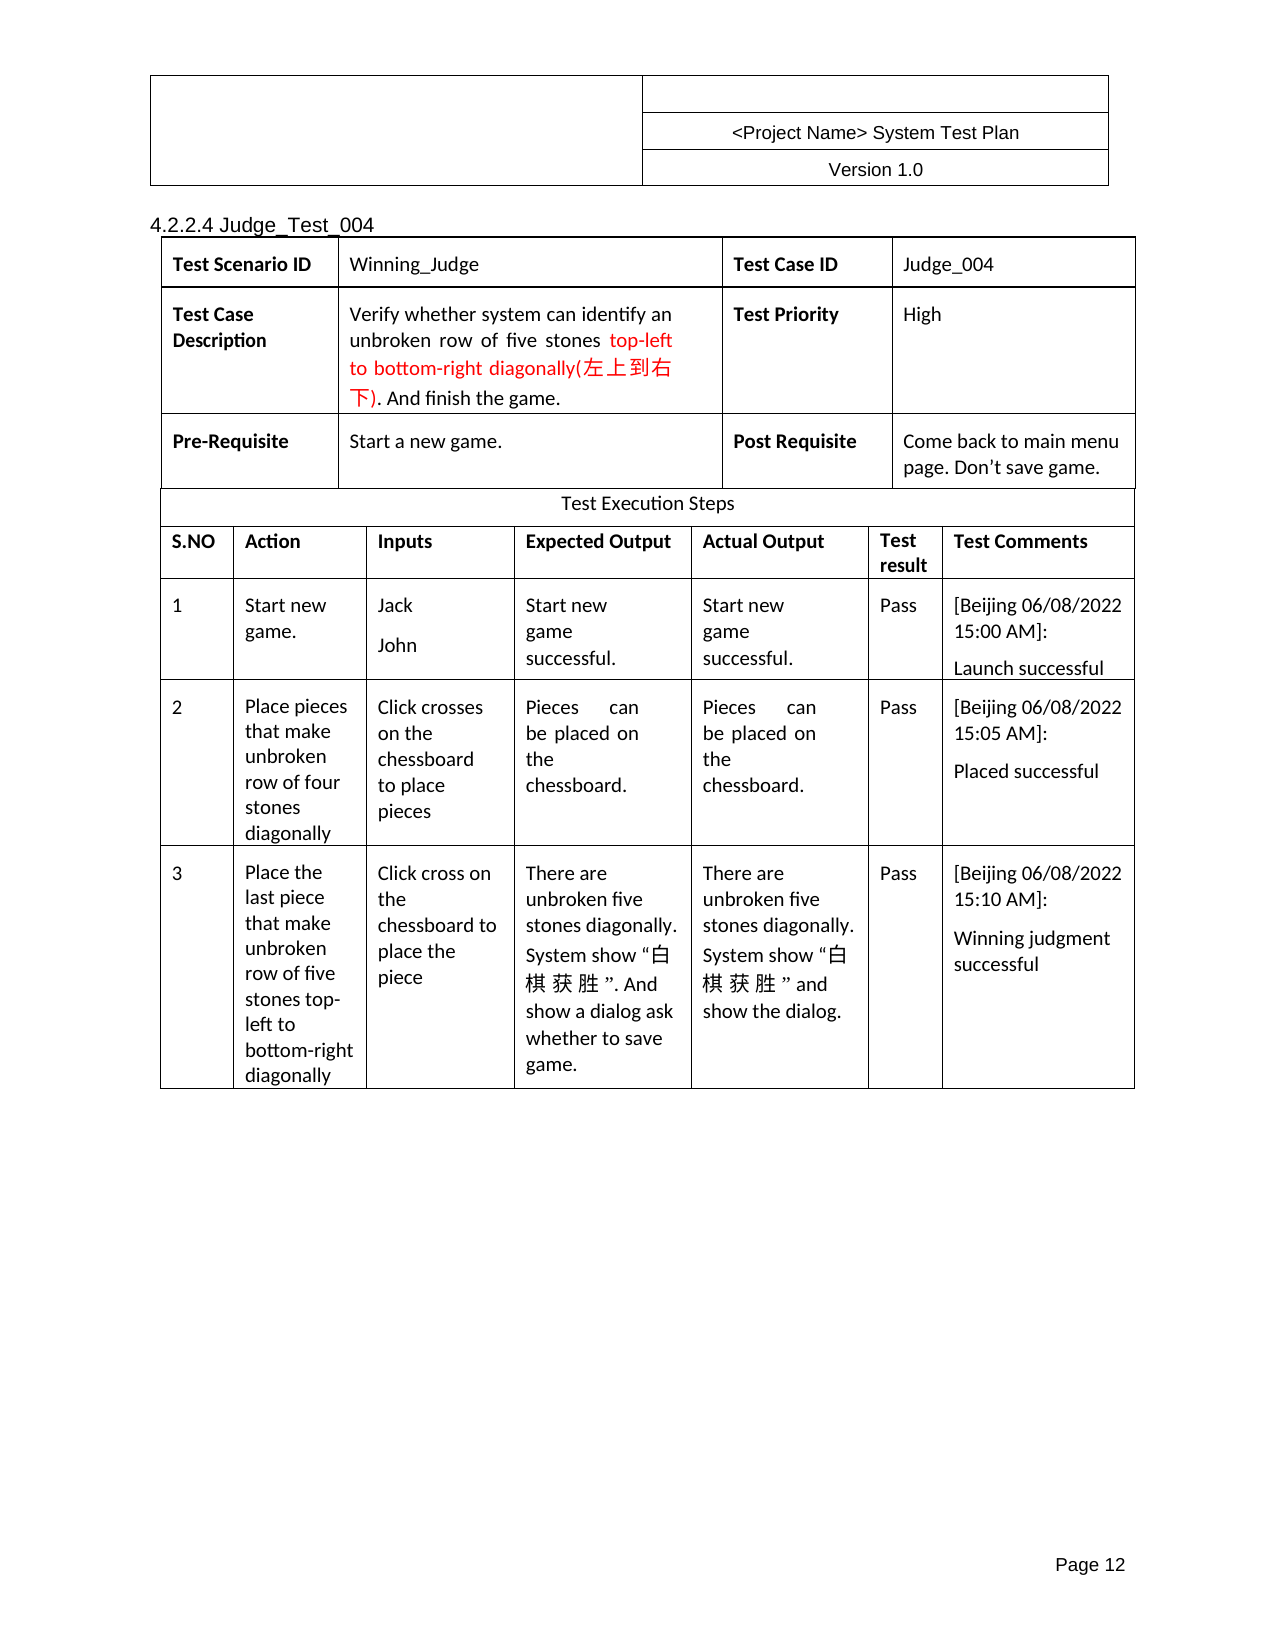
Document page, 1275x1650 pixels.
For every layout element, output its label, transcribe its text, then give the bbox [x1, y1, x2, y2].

table_cell [Beijing 06/08/2022 15:00 AM]: Launch successful [943, 579, 1134, 679]
table_cell [Beijing 06/08/2022 15:05 AM]: Placed successful [943, 680, 1134, 845]
table_cell Test Comments [943, 527, 1134, 578]
table_cell Start new game. [234, 579, 366, 679]
table_cell Pre-Requisite [162, 414, 338, 488]
table_cell Post Requisite [723, 414, 892, 488]
table_header Test Case ID [723, 238, 892, 286]
table_cell Pass [869, 579, 942, 679]
table_cell Pass [869, 846, 942, 1088]
table_cell Place pieces that make unbroken row of four stones diagonally [234, 680, 366, 845]
table_cell Expected Output [515, 527, 691, 578]
table_header Winning_Judge [339, 238, 722, 286]
table_cell Pieces can be placed on the chessboard. [515, 680, 691, 845]
table_header Test Scenario ID [162, 238, 338, 286]
table_cell 2 [161, 680, 233, 845]
table_cell There are unbroken five stones diagonally. System show “白棋 获 胜 ” and show the dialog. [692, 846, 868, 1088]
table_cell Come back to main menu page. Don’t save game. [893, 414, 1135, 488]
table_header Judge_004 [893, 238, 1135, 286]
table_cell Place the last piece that make unbroken row of five stones top- left to bottom-right diagonally [234, 846, 366, 1088]
table_cell Test result [869, 527, 942, 578]
table_cell Test Priority [723, 288, 892, 413]
table_cell Pass [869, 680, 942, 845]
table_cell [Beijing 06/08/2022 15:10 AM]: Winning judgment successful [943, 846, 1134, 1088]
table_cell Jack John [367, 579, 514, 679]
table_cell Click crosses on the chessboard to place pieces [367, 680, 514, 845]
table_cell Start new game successful. [692, 579, 868, 679]
table_cell There are unbroken five stones diagonally. System show “白棋 获 胜 ”. And show a dialog ask whether to save game. [515, 846, 691, 1088]
table_cell Verify whether system can identify an unbroken row of five stones top-left to bottom-right diagonally(左上到右下). And finish the game. [339, 288, 722, 413]
table_cell Pieces can be placed on the chessboard. [692, 680, 868, 845]
table_cell Test Case Description [162, 288, 338, 413]
table_cell S.NO [161, 527, 233, 578]
table_cell 1 [161, 579, 233, 679]
table_cell Actual Output [692, 527, 868, 578]
table_cell Start a new game. [339, 414, 722, 488]
table_cell 3 [161, 846, 233, 1088]
table_cell Action [234, 527, 366, 578]
table_cell Test Execution Steps [161, 489, 1134, 526]
text 4.2.2.4 Judge_Test_004 [150, 211, 1125, 236]
table_cell Click cross on the chessboard to place the piece [367, 846, 514, 1088]
table_cell Start new game successful. [515, 579, 691, 679]
table_cell High [893, 288, 1135, 413]
table_cell Inputs [367, 527, 514, 578]
